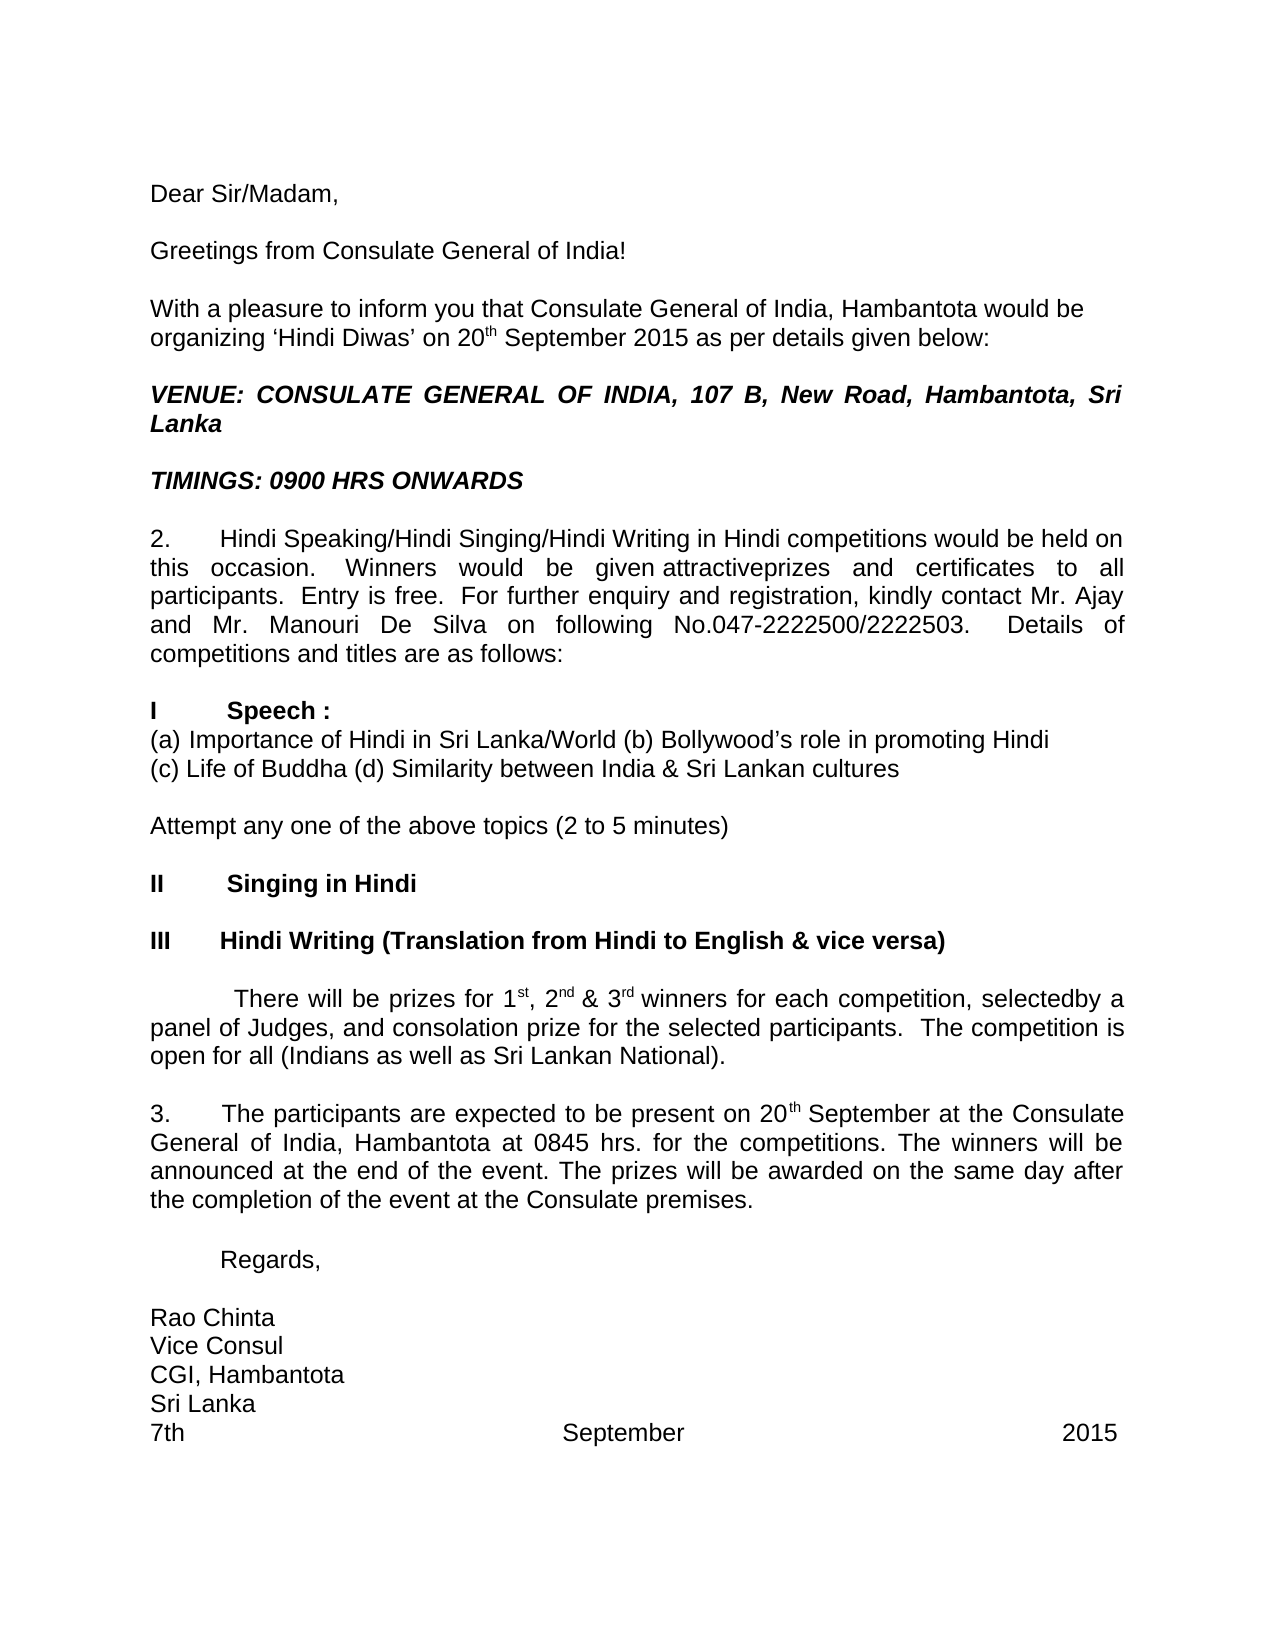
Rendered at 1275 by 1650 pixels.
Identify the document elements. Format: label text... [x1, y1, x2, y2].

text II Singing in Hindi [150, 869, 1125, 897]
text Rao Chinta [150, 1302, 1125, 1331]
text 3. The participants are expected to be present on 20th September at the Consulate General of India, Hambantota at 0845 hrs. for the competitions. The winners will be announced at the end of the event. The prizes will be awarded on the same day after the completion of the event at the Consulate premises. [150, 1099, 1125, 1214]
text Greetings from Consulate General of India! [150, 236, 1125, 265]
text With a pleasure to inform you that Consulate General of India, Hambantota would be organizing ‘Hindi Diwas’ on 20th September 2015 as per details given below: [150, 294, 1125, 351]
text TIMINGS: 0900 HRS ONWARDS [150, 466, 1125, 495]
text Vice Consul [150, 1331, 1125, 1360]
text CGI, Hambantota [150, 1360, 1125, 1389]
text Attempt any one of the above topics (2 to 5 minutes) [150, 811, 1125, 840]
text (a) Importance of Hindi in Sri Lanka/World (b) Bollywood’s role in promoting Hindi [150, 725, 1125, 754]
text Sri Lanka [150, 1389, 1125, 1417]
text 7th September 2015 [150, 1417, 1125, 1474]
text Regards, [150, 1245, 1125, 1274]
text VENUE: CONSULATE GENERAL OF INDIA, 107 B, New Road, Hambantota, Sri Lanka [150, 380, 1125, 437]
text There will be prizes for 1st, 2nd & 3rd winners for each competition, selectedby a panel of Judges, and consolation prize for the selected participants. The competition is open for all (Indians as well as Sri Lankan National). [150, 984, 1125, 1070]
text (c) Life of Buddha (d) Similarity between India & Sri Lankan cultures [150, 754, 1125, 782]
text 2. Hindi Speaking/Hindi Singing/Hindi Writing in Hindi competitions would be held on this occasion. Winners would be given attractiveprizes and certificates to all participants. Entry is free. For further enquiry and registration, kindly contact Mr. Ajay and Mr. Manouri De Silva on following No.047-2222500/2222503. Details of competitions and titles are as follows: [150, 524, 1125, 667]
text III Hindi Writing (Translation from Hindi to English & vice versa) [150, 926, 1125, 955]
text I Speech : [150, 696, 1125, 725]
text Dear Sir/Madam, [150, 150, 1125, 207]
